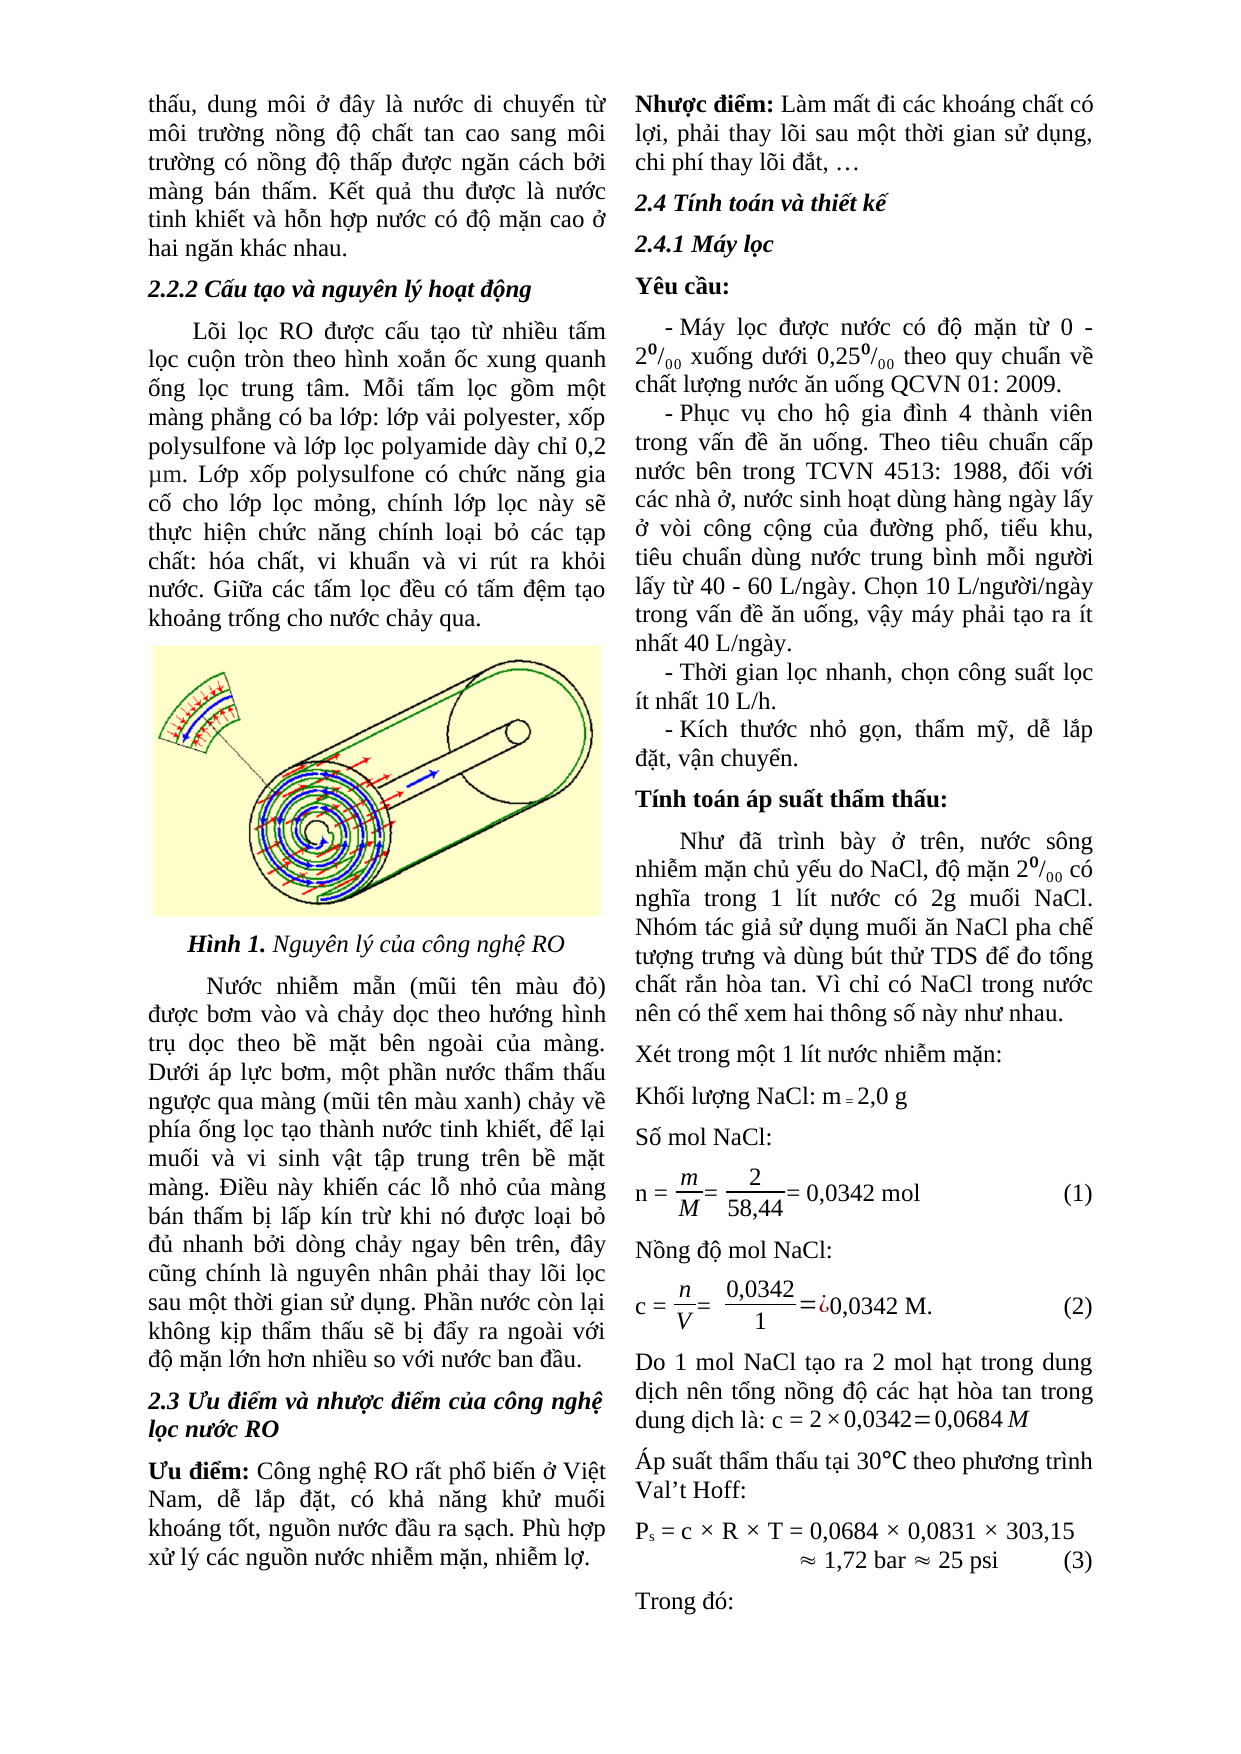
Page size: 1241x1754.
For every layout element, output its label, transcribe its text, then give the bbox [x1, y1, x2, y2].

text Ps = c R T = 0,0684 0,0831 303,15 [635, 1516, 1094, 1545]
text Nồng độ mol NaCl: [635, 1235, 1094, 1263]
text Trong đó: [635, 1586, 1094, 1615]
text c = = 0,0342 M. (2) [635, 1276, 1094, 1335]
text Do 1 mol NaCl tạo ra 2 mol hạt trong dung dịch nên tổng nồng độ các hạt hòa tan trong dung dịch là: c = [635, 1347, 1094, 1434]
text Khối lượng NaCl: m = 2,0 g [635, 1081, 1094, 1109]
text 2.4.1 Máy lọc [635, 229, 1094, 258]
text Nước nhiễm mẵn (mũi tên màu đỏ) được bơm vào và chảy dọc theo hướng hình trụ dọc theo bề mặt bên ngoài của màng. Dưới áp lực bơm, một phần nước thẩm thấu ngược qua màng (mũi tên màu xanh) chảy về phía ống lọc tạo thành nước tinh khiết, để lại muối và vi sinh vật tập trung trên bề mặt màng. Điều này khiến các lỗ nhỏ của màng bán thấm bị lấp kín trừ khi nó được loại bỏ đủ nhanh bởi dòng chảy ngay bên trên, đây cũng chính là nguyên nhân phải thay lõi lọc sau một thời gian sử dụng. Phần nước còn lại không kịp thẩm thấu sẽ bị đẩy ra ngoài với độ mặn lớn hơn nhiều so với nước ban đầu. [148, 971, 606, 1373]
text Hình 1. Nguyên lý của công nghệ RO [148, 929, 606, 958]
text 2.3 Ưu điểm và nhược điểm của công nghệ lọc nước RO [148, 1386, 606, 1443]
list Phục vụ cho hộ gia đình 4 thành viên trong vấn đề ăn uống. Theo tiêu chuẩn cấp nước bên trong TCVN 4513: 1988, đối với các nhà ở, nước sinh hoạt dùng hàng ngày lấy ở vòi công cộng của đường phố, tiểu khu, tiêu chuẩn dùng nước trung bình mỗi người lấy từ 40 - 60 L/ngày. Chọn 10 L/người/ngày trong vấn đề ăn uống, vậy máy phải tạo ra ít nhất 40 L/ngày. [635, 398, 1094, 657]
text Tính toán áp suất thẩm thấu: [635, 784, 1094, 813]
list Thời gian lọc nhanh, chọn công suất lọc ít nhất 10 L/h. [635, 657, 1094, 714]
text Như đã trình bày ở trên, nước sông nhiễm mặn chủ yếu do NaCl, độ mặn 2⁰/₀₀ có nghĩa trong 1 lít nước có 2g muối NaCl. Nhóm tác giả sử dụng muối ăn NaCl pha chế tượng trưng và dùng bút thử TDS để đo tổng chất rắn hòa tan. Vì chỉ có NaCl trong nước nên có thể xem hai thông số này như nhau. [635, 826, 1094, 1027]
text Xét trong một 1 lít nước nhiễm mặn: [635, 1039, 1094, 1068]
picture [152, 644, 602, 917]
list Máy lọc được nước có độ mặn từ 0 - 2⁰/₀₀ xuống dưới 0,25⁰/₀₀ theo quy chuẩn về chất lượng nước ăn uống QCVN 01: 2009. [635, 312, 1094, 398]
text Ưu điểm: Công nghệ RO rất phổ biến ở Việt Nam, dễ lắp đặt, có khả năng khử muối khoáng tốt, nguồn nước đầu ra sạch. Phù hợp xử lý các nguồn nước nhiễm mặn, nhiễm lợ. [148, 1456, 606, 1571]
text n = = = 0,0342 mol (1) [635, 1163, 1094, 1222]
list Kích thước nhỏ gọn, thẩm mỹ, dễ lắp đặt, vận chuyển. [635, 714, 1094, 772]
text Yêu cầu: [635, 271, 1094, 299]
text 2.2.2 Cấu tạo và nguyên lý hoạt động [148, 274, 606, 303]
text Lõi lọc RO được cấu tạo từ nhiều tấm lọc cuộn tròn theo hình xoắn ốc xung quanh ống lọc trung tâm. Mỗi tấm lọc gồm một màng phẳng có ba lớp: lớp vải polyester, xốp polysulfone và lớp lọc polyamide dày chỉ 0,2 µm. Lớp xốp polysulfone có chức năng gia cố cho lớp lọc mỏng, chính lớp lọc này sẽ thực hiện chức năng chính loại bỏ các tạp chất: hóa chất, vi khuẩn và vi rút ra khỏi nước. Giữa các tấm lọc đều có tấm đệm tạo khoảng trống cho nước chảy qua. [148, 316, 606, 632]
text Áp suất thẩm thấu tại 30℃ theo phương trình Val’t Hoff: [635, 1446, 1094, 1504]
text 1,72 bar 25 psi (3) [635, 1545, 1094, 1574]
text 2.4 Tính toán và thiết kế [635, 188, 1094, 217]
text Số mol NaCl: [635, 1122, 1094, 1151]
text Nhược điểm: Làm mất đi các khoáng chất có lợi, phải thay lõi sau một thời gian sử dụng, chi phí thay lõi đắt, … [635, 89, 1094, 176]
